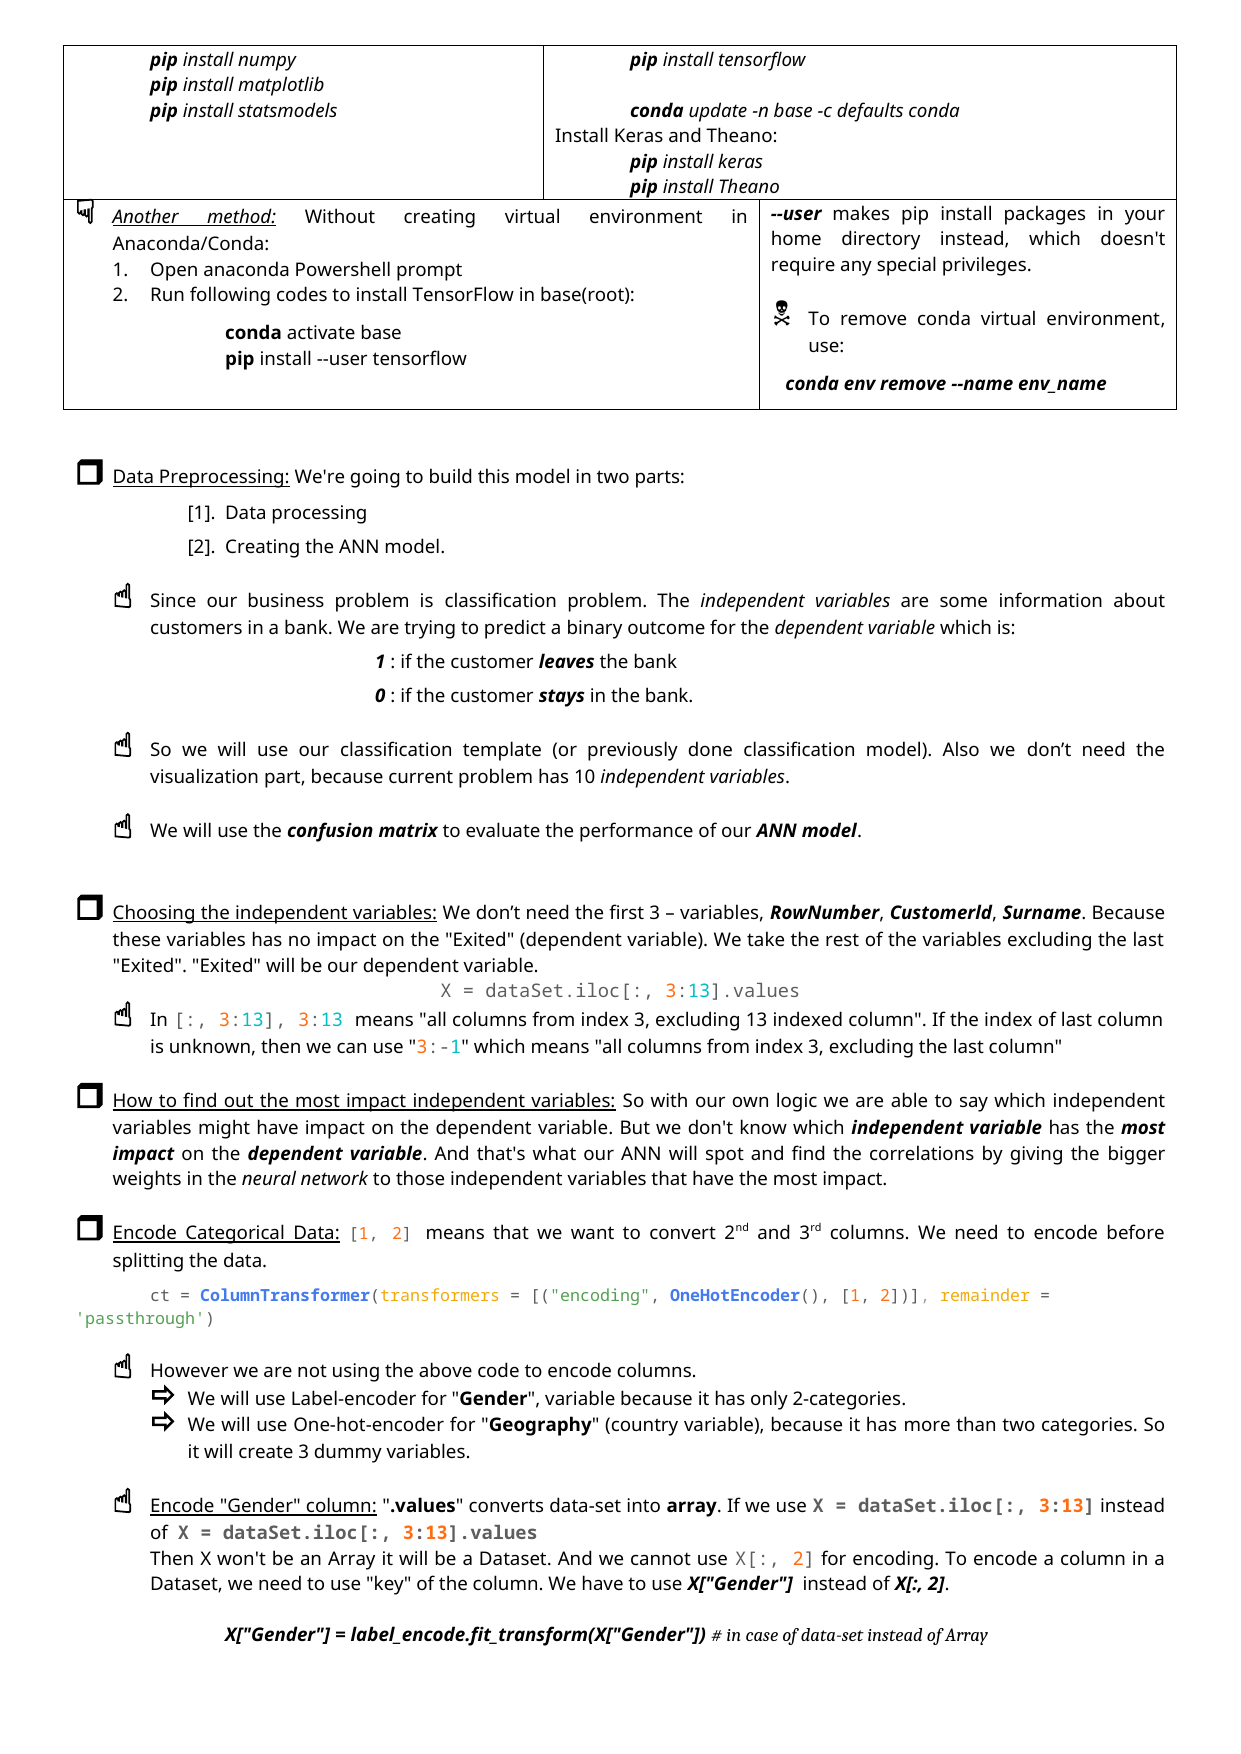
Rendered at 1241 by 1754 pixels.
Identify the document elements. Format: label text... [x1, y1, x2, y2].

text Then X won't be an Array it will be a Dataset. And we cannot use X[:, 2] for encoding. To encode a column in a Dataset, we need to use "key" of the column. We have to use X["Gender"] instead of X[:, 2]. [150, 1545, 1165, 1596]
text X["Gender"] = label_encode.fit_transform(X["Gender"]) # in case of data-set instead of Array [150, 1622, 1165, 1647]
list So we will use our classification template (or previously done classification model). Also we don’t need the visualization part, because current problem has 10 independent variables. [112, 733, 1165, 789]
list Data processing [187, 499, 1165, 525]
list Data Preprocessing: We're going to build this model in two parts: [75, 461, 1165, 491]
list We will use Label-encoder for "Gender", variable because it has only 2-categories. [150, 1385, 1165, 1412]
table_cell Another method: Without creating virtual environment in Anaconda/Conda: Open anaconda Powershell prompt Run following codes to install TensorFlow in base(root): conda activate base pip install --user tensorflow [64, 200, 759, 409]
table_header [544, 46, 1176, 199]
list We will use the confusion matrix to evaluate the performance of our ANN model. [112, 815, 1165, 845]
list Creating the ANN model. [187, 533, 1165, 559]
list However we are not using the above code to encode columns. [112, 1355, 1165, 1385]
table_cell --user makes pip install packages in your home directory instead, which doesn't require any special privileges. To remove conda virtual environment, use: conda env remove --name env_name [760, 200, 1176, 409]
text 1 : if the customer leaves the bank [375, 648, 1165, 674]
list How to find out the most impact independent variables: So with our own logic we are able to say which independent variables might have impact on the dependent variable. But we don't know which independent variable has the most impact on the dependent variable. And that's what our ANN will spot and find the correlations by giving the bigger weights in the neural network to those independent variables that have the most impact. [75, 1084, 1165, 1191]
text ct = ColumnTransformer(transformers = [("encoding", OneHotEncoder(), [1, 2])], remainder = 'passthrough') [75, 1284, 1165, 1329]
list Since our business problem is classification problem. The independent variables are some information about customers in a bank. We are trying to predict a binary outcome for the dependent variable which is: [112, 584, 1165, 640]
list We will use One-hot-encoder for "Geography" (country variable), because it has more than two categories. So it will create 3 dummy variables. [150, 1412, 1165, 1464]
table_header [64, 46, 543, 199]
text 0 : if the customer stays in the bank. [375, 682, 1165, 708]
list Encode "Gender" column: ".values" converts data-set into array. If we use X = dataSet.iloc[:, 3:13] instead of X = dataSet.iloc[:, 3:13].values [112, 1489, 1165, 1545]
list In [:, 3:13], 3:13 means "all columns from index 3, excluding 13 indexed column". If the index of last column is unknown, then we can use "3:-1" which means "all columns from index 3, excluding the last column" [112, 1003, 1165, 1059]
text X = dataSet.iloc[:, 3:13].values [75, 977, 1165, 1003]
list Choosing the independent variables: We don’t need the first 3 – variables, RowNumber, Customerld, Surname. Because these variables has no impact on the "Exited" (dependent variable). We take the rest of the variables excluding the last "Exited". "Exited" will be our dependent variable. [75, 896, 1165, 977]
list Encode Categorical Data: [1, 2] means that we want to convert 2nd and 3rd columns. We need to encode before splitting the data. [75, 1217, 1165, 1272]
